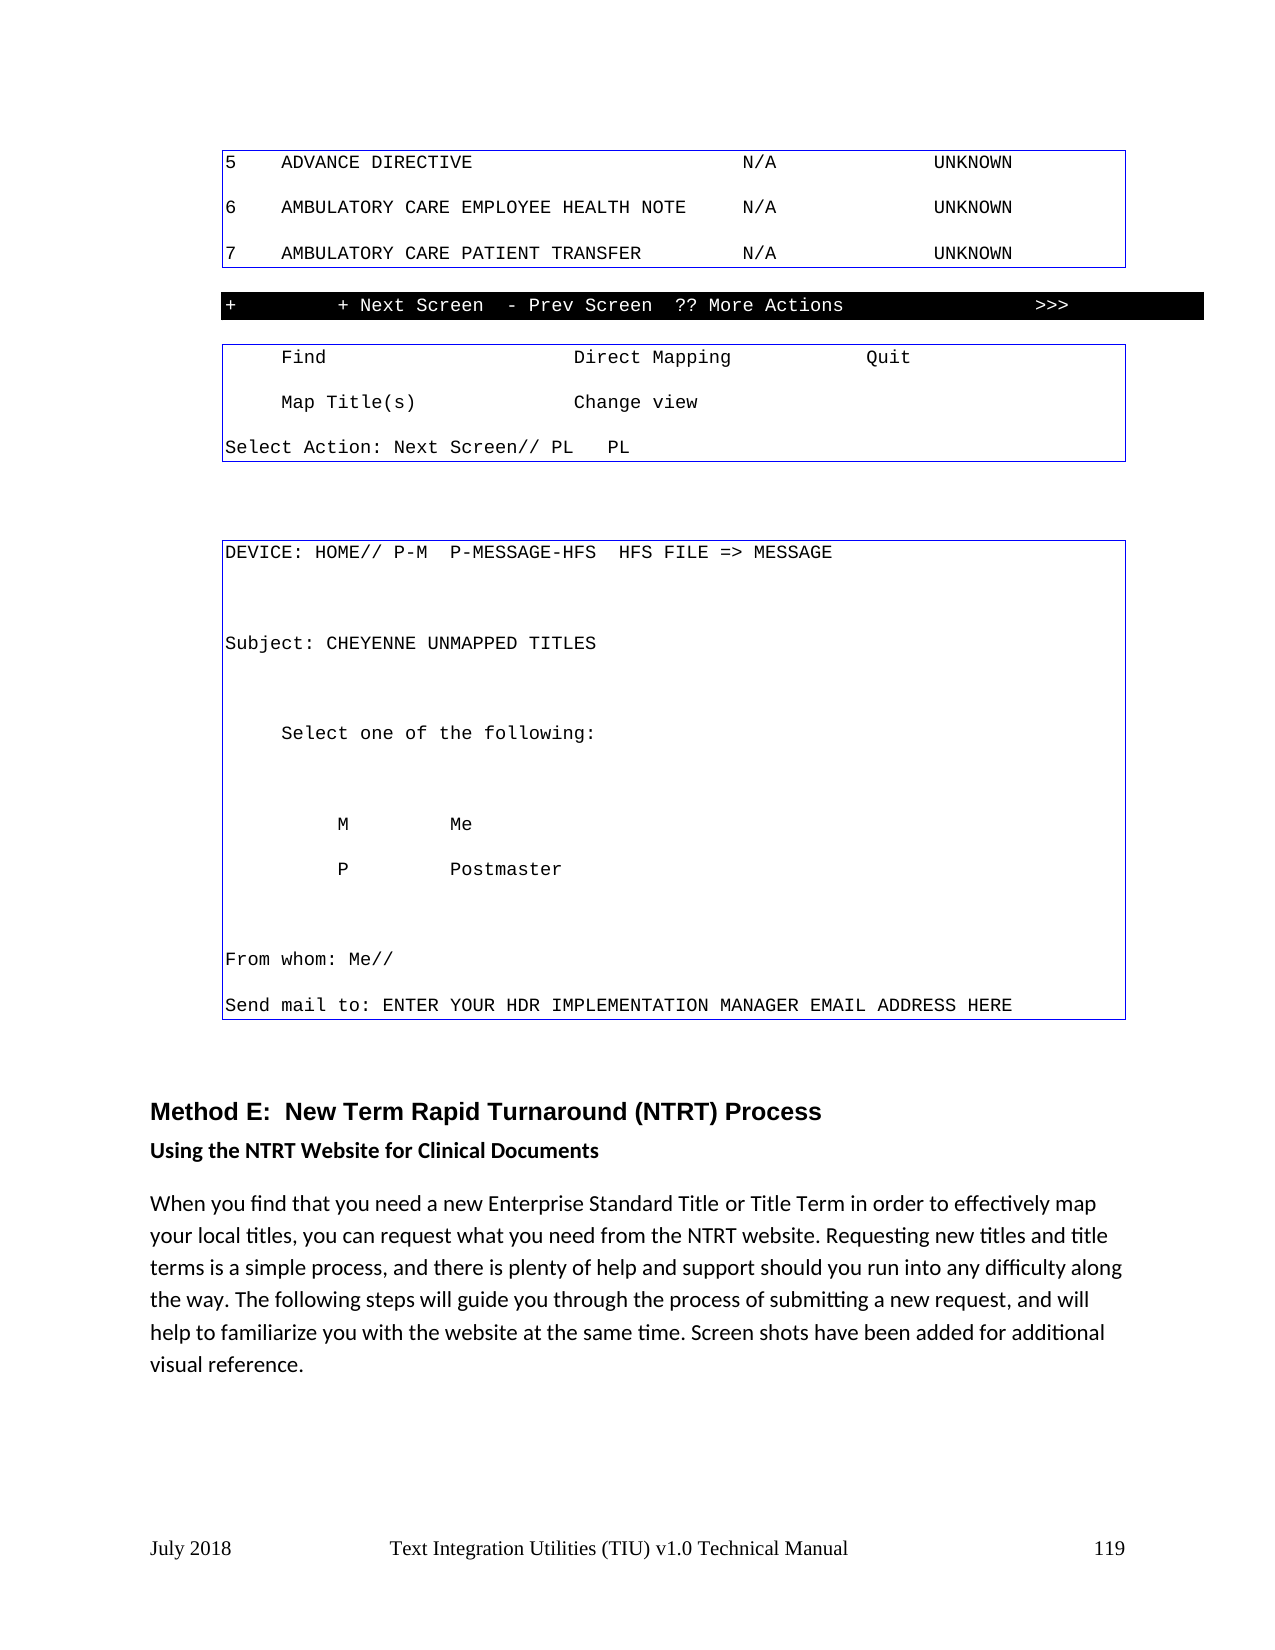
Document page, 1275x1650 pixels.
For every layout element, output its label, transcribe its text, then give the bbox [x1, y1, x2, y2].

text From whom: Me// [223, 947, 1125, 971]
text Find Direct Mapping Quit [223, 345, 1125, 369]
text P Postmaster [223, 857, 1125, 881]
text 6 AMBULATORY CARE EMPLOYEE HEALTH NOTE N/A UNKNOWN [223, 195, 1125, 219]
text M Me [223, 811, 1125, 836]
text DEVICE: HOME// P-M P-MESSAGE-HFS HFS FILE => MESSAGE [223, 541, 1125, 564]
text Using the NTRT Website for Clinical Documents [150, 1136, 1125, 1164]
text 5 ADVANCE DIRECTIVE N/A UNKNOWN [223, 151, 1125, 174]
text Map Title(s) Change view [223, 389, 1125, 414]
text 7 AMBULATORY CARE PATIENT TRANSFER N/A UNKNOWN [223, 240, 1125, 267]
text Select one of the following: [223, 721, 1125, 745]
text + + Next Screen - Prev Screen ?? More Actions >>> [223, 293, 1202, 319]
text Subject: UNMAPPED TITLES [223, 631, 1125, 655]
subtitle Method E: New Term Rapid Turnaround (NTRT) Process [150, 1097, 1125, 1125]
text When you find that you need a new Enterprise Standard Title or Title Term in order to effectively map your local titles, you can request what you need from the NTRT website. Requesting new titles and title terms is a simple process, and there is plenty of help and support should you run into any difficulty along the way. The following steps will guide you through the process of submitting a new request, and will help to familiarize you with the website at the same time. Screen shots have been added for additional visual reference. [150, 1189, 1125, 1378]
text Select Action: Next Screen// PL PL [223, 435, 1125, 461]
text Send mail to: ENTER YOUR HDR IMPLEMENTATION MANAGER EMAIL ADDRESS HERE [223, 992, 1125, 1019]
